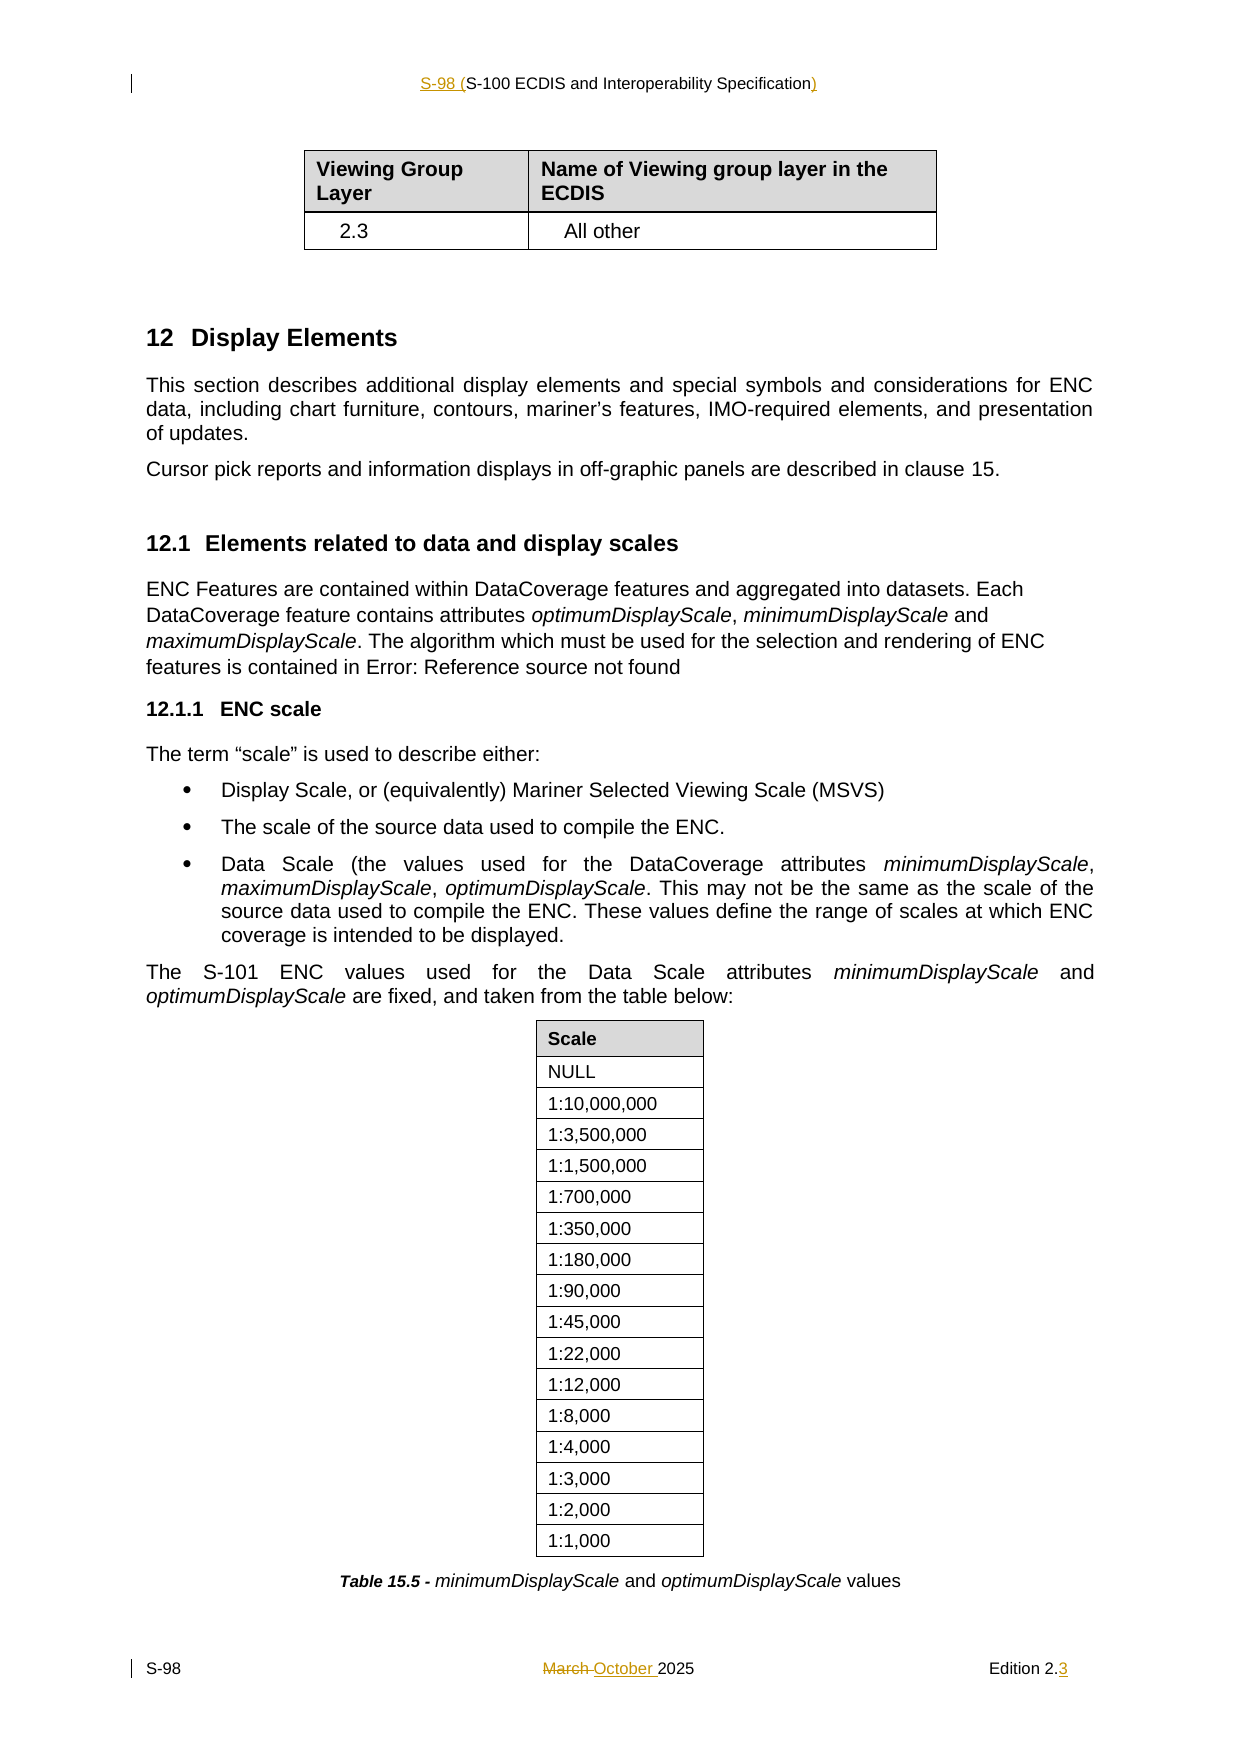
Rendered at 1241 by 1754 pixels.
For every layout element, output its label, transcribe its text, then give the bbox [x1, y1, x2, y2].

subtitle Elements related to data and display scales [146, 530, 1094, 556]
table_cell 1:45,000 [537, 1307, 703, 1337]
table_cell 1:1,000 [537, 1525, 703, 1556]
table_cell 1:4,000 [537, 1432, 703, 1462]
table_cell 1:3,000 [537, 1463, 703, 1493]
table_cell 2.3 [305, 213, 528, 249]
table_header Scale [537, 1021, 703, 1056]
text The term “scale” is used to describe either: [146, 742, 1094, 766]
subtitle Display Elements [146, 323, 1094, 352]
table_cell 1:8,000 [537, 1400, 703, 1431]
table_cell 1:1,500,000 [537, 1150, 703, 1181]
table_cell 1:700,000 [537, 1182, 703, 1212]
subtitle ENC scale [146, 697, 1094, 721]
table_cell 1:350,000 [537, 1213, 703, 1243]
table_cell 1:10,000,000 [537, 1088, 703, 1118]
text Cursor pick reports and information displays in off-graphic panels are described in clause 15. [146, 457, 1094, 481]
text The S-101 ENC values used for the Data Scale attributes minimumDisplayScale and optimumDisplayScale are fixed, and taken from the table below: [146, 960, 1094, 1008]
table_cell 1:22,000 [537, 1338, 703, 1368]
table_cell 1:90,000 [537, 1275, 703, 1306]
table_cell NULL [537, 1057, 703, 1087]
table_cell All other [529, 213, 936, 249]
table_header Viewing Group Layer [305, 151, 528, 211]
list The scale of the source data used to compile the ENC. [183, 815, 1094, 839]
text This section describes additional display elements and special symbols and considerations for ENC data, including chart furniture, contours, mariner’s features, IMO-required elements, and presentation of updates. [146, 372, 1094, 444]
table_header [529, 151, 936, 211]
list Data Scale (the values used for the DataCoverage attributes minimumDisplayScale, maximumDisplayScale, optimumDisplayScale. This may not be the same as the scale of the source data used to compile the ENC. These values define the range of scales at which ENC coverage is intended to be displayed. [183, 851, 1094, 947]
table_cell 1:12,000 [537, 1369, 703, 1399]
list Display Scale, or (equivalently) Mariner Selected Viewing Scale (MSVS) [183, 778, 1094, 802]
table_cell 1:180,000 [537, 1244, 703, 1274]
table_cell 1:3,500,000 [537, 1119, 703, 1149]
table_cell 1:2,000 [537, 1494, 703, 1524]
text Table 15.5 - minimumDisplayScale and optimumDisplayScale values [146, 1569, 1094, 1591]
